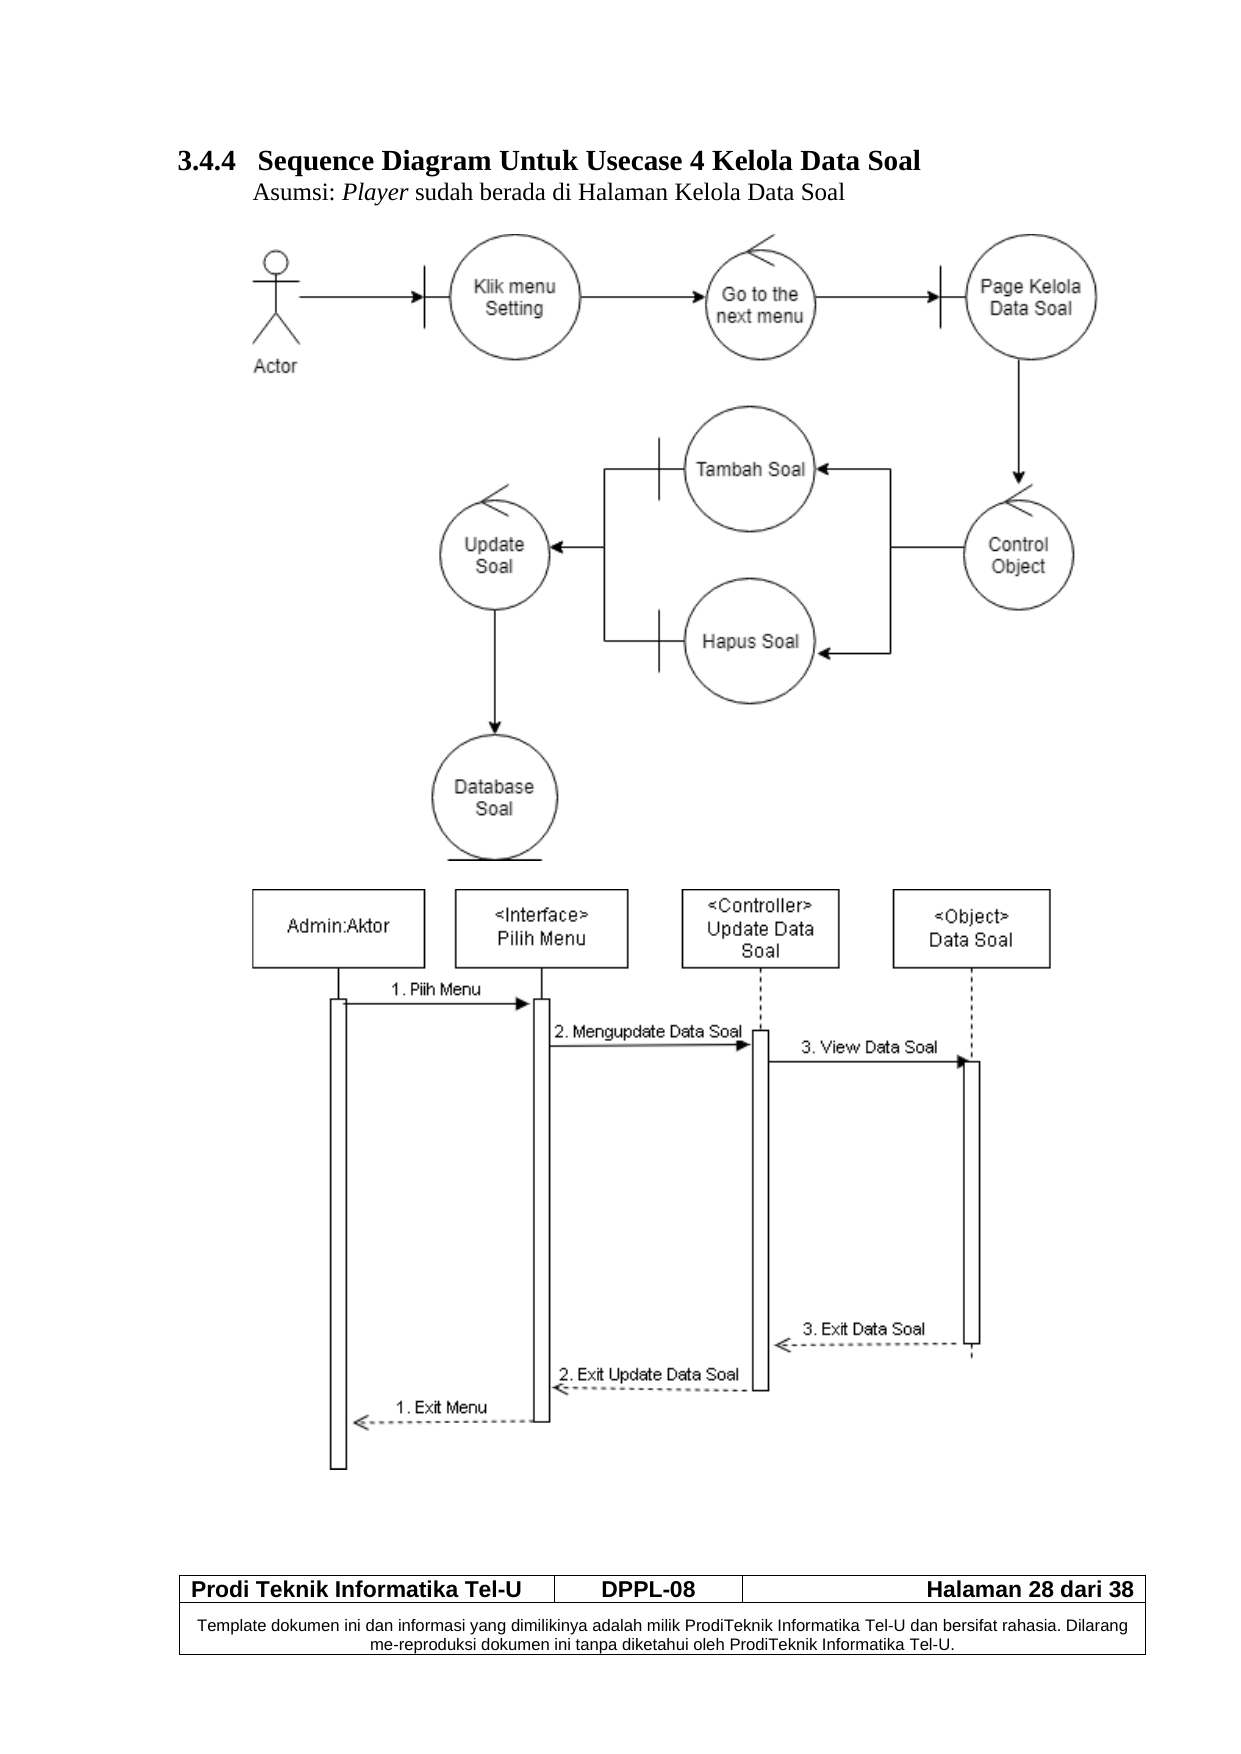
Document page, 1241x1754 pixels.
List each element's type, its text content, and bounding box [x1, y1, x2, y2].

picture [252, 234, 1098, 861]
text 3.4.4 Sequence Diagram Untuk Usecase 4 Kelola Data Soal [177, 143, 1122, 177]
text Asumsi: Player sudah berada di Halaman Kelola Data Soal [252, 177, 1122, 206]
picture [252, 889, 1051, 1470]
